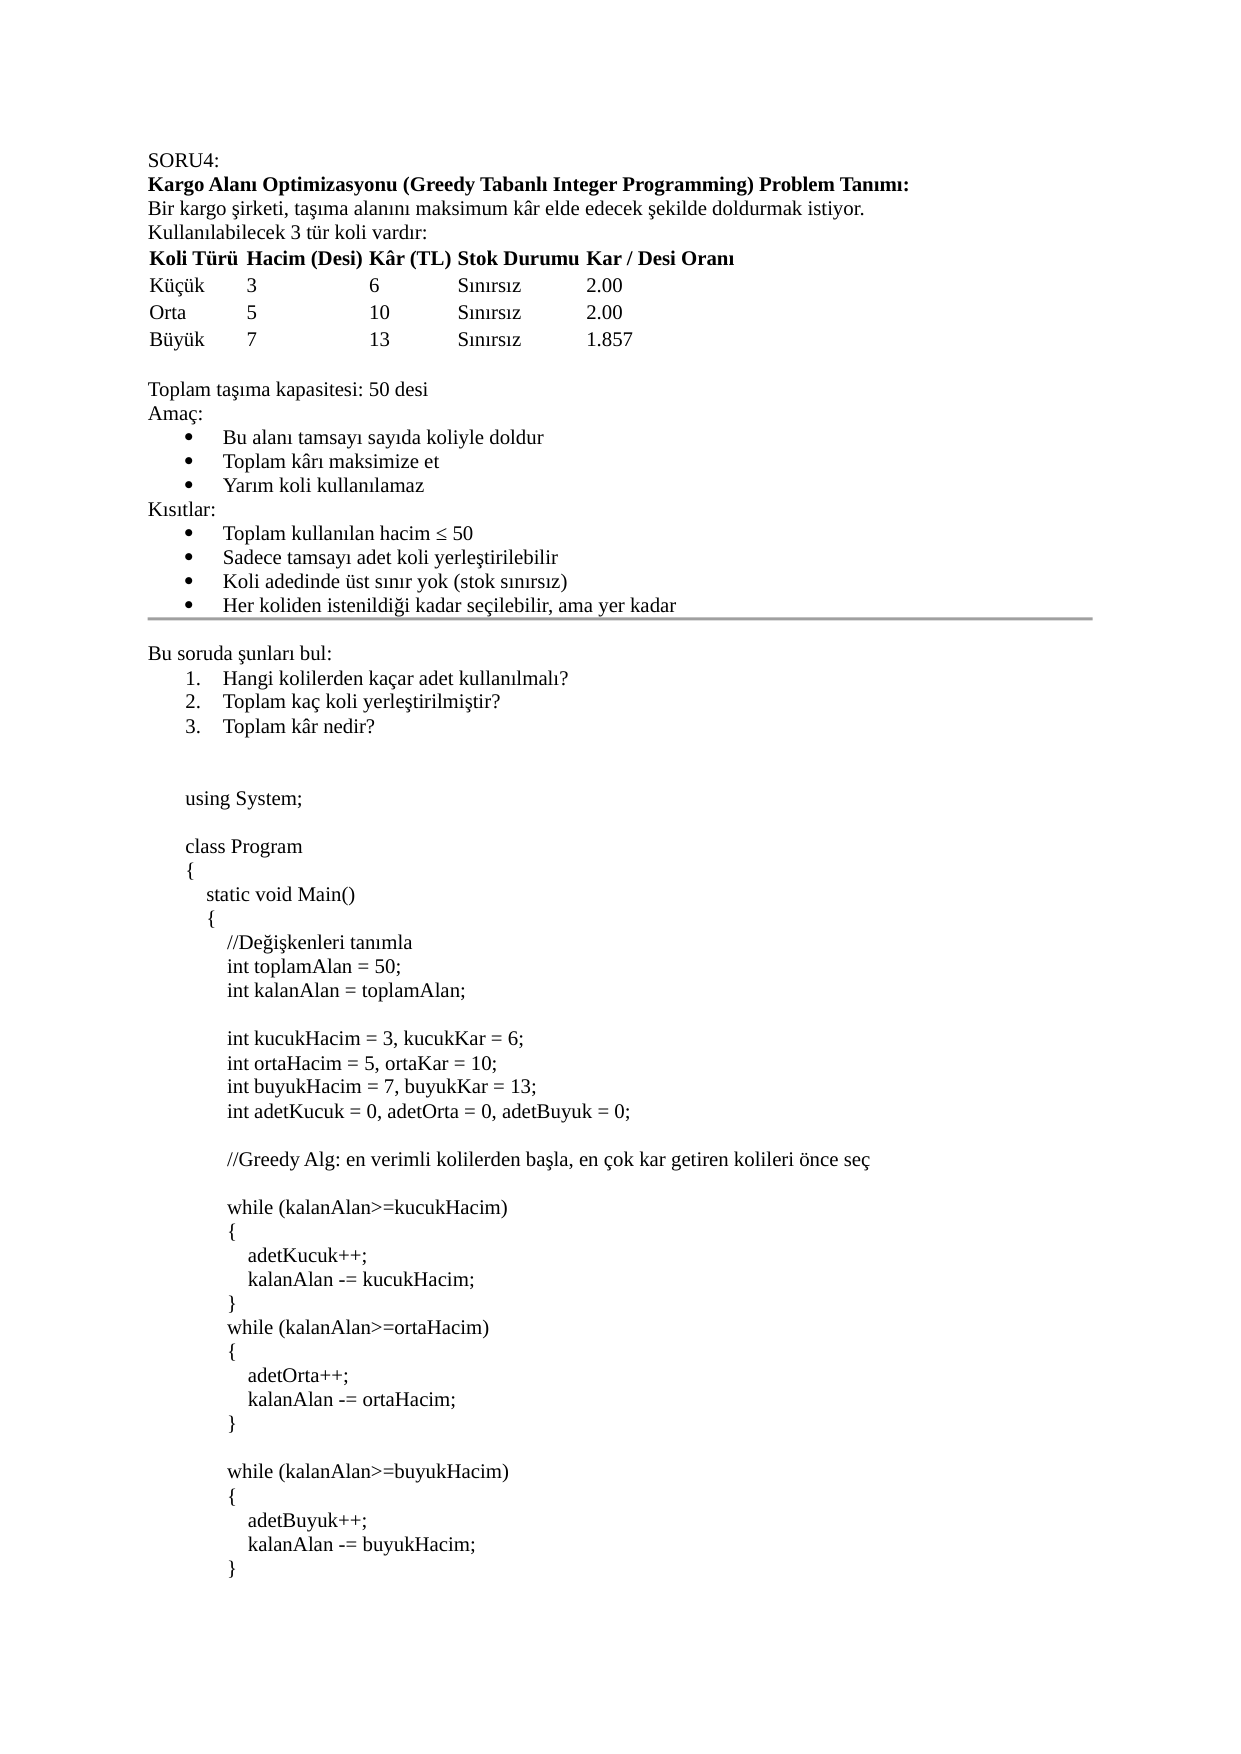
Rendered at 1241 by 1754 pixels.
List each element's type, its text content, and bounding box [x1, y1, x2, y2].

table_cell 7 [245, 325, 367, 353]
table_header Kar / Desi Oranı [585, 244, 741, 271]
table_cell Sınırsız [456, 325, 584, 353]
text { [185, 1483, 1093, 1508]
list Koli adedinde üst sınır yok (stok sınırsız) [185, 569, 1093, 593]
text adetKucuk++; [185, 1243, 1093, 1267]
table_cell 5 [245, 298, 367, 325]
table_header Kâr (TL) [368, 244, 456, 271]
list Sadece tamsayı adet koli yerleştirilebilir [185, 545, 1093, 569]
text adetOrta++; [185, 1363, 1093, 1387]
table_header Hacim (Desi) [245, 244, 367, 271]
text Bu soruda şunları bul: [148, 641, 1093, 665]
text Bir kargo şirketi, taşıma alanını maksimum kâr elde edecek şekilde doldurmak istiyor. Kullanılabilecek 3 tür koli vardır: [148, 196, 1093, 244]
text } [185, 1556, 1093, 1580]
text kalanAlan -= kucukHacim; [185, 1267, 1093, 1291]
list Toplam kârı maksimize et [185, 449, 1093, 473]
text kalanAlan -= buyukHacim; [185, 1532, 1093, 1556]
text //Değişkenleri tanımla [185, 930, 1093, 954]
table_cell 2.00 [585, 271, 741, 298]
text static void Main() [185, 882, 1093, 906]
table_cell 6 [368, 271, 456, 298]
text int adetKucuk = 0, adetOrta = 0, adetBuyuk = 0; [185, 1098, 1093, 1123]
list Toplam kullanılan hacim ≤ 50 [185, 521, 1093, 545]
text int ortaHacim = 5, ortaKar = 10; [185, 1050, 1093, 1074]
list Toplam kâr nedir? [185, 713, 1093, 738]
list Her koliden istenildiği kadar seçilebilir, ama yer kadar [185, 593, 1093, 617]
text //Greedy Alg: en verimli kolilerden başla, en çok kar getiren kolileri önce seç [185, 1147, 1093, 1171]
text { [185, 1339, 1093, 1363]
list Toplam kaç koli yerleştirilmiştir? [185, 689, 1093, 713]
table_cell 3 [245, 271, 367, 298]
text int kalanAlan = toplamAlan; [185, 978, 1093, 1002]
text { [185, 906, 1093, 930]
text while (kalanAlan>=ortaHacim) [185, 1315, 1093, 1339]
table_header Koli Türü [148, 244, 245, 271]
text while (kalanAlan>=buyukHacim) [185, 1459, 1093, 1483]
text int toplamAlan = 50; [185, 954, 1093, 978]
table_cell 1.857 [585, 325, 741, 353]
table_cell Büyük [148, 325, 245, 353]
text Toplam taşıma kapasitesi: 50 desi [148, 377, 1093, 401]
table_header Stok Durumu [456, 244, 584, 271]
text adetBuyuk++; [185, 1508, 1093, 1532]
text Amaç: [148, 401, 1093, 425]
table_cell 13 [368, 325, 456, 353]
text while (kalanAlan>=kucukHacim) [185, 1195, 1093, 1219]
text kalanAlan -= ortaHacim; [185, 1387, 1093, 1411]
text Kısıtlar: [148, 497, 1093, 521]
table_cell 10 [368, 298, 456, 325]
list Hangi kolilerden kaçar adet kullanılmalı? [185, 665, 1093, 689]
text SORU4: [148, 148, 1093, 172]
text { [185, 858, 1093, 882]
table_cell Küçük [148, 271, 245, 298]
table_cell 2.00 [585, 298, 741, 325]
list Yarım koli kullanılamaz [185, 473, 1093, 497]
list Bu alanı tamsayı sayıda koliyle doldur [185, 425, 1093, 449]
table_cell Sınırsız [456, 271, 584, 298]
table_cell Orta [148, 298, 245, 325]
text Kargo Alanı Optimizasyonu (Greedy Tabanlı Integer Programming) Problem Tanımı: [148, 172, 1093, 196]
text { [185, 1219, 1093, 1243]
text } [185, 1411, 1093, 1435]
text using System; [185, 786, 1093, 810]
table_cell Sınırsız [456, 298, 584, 325]
text class Program [185, 834, 1093, 858]
text } [185, 1291, 1093, 1315]
text int buyukHacim = 7, buyukKar = 13; [185, 1074, 1093, 1098]
text int kucukHacim = 3, kucukKar = 6; [185, 1026, 1093, 1050]
